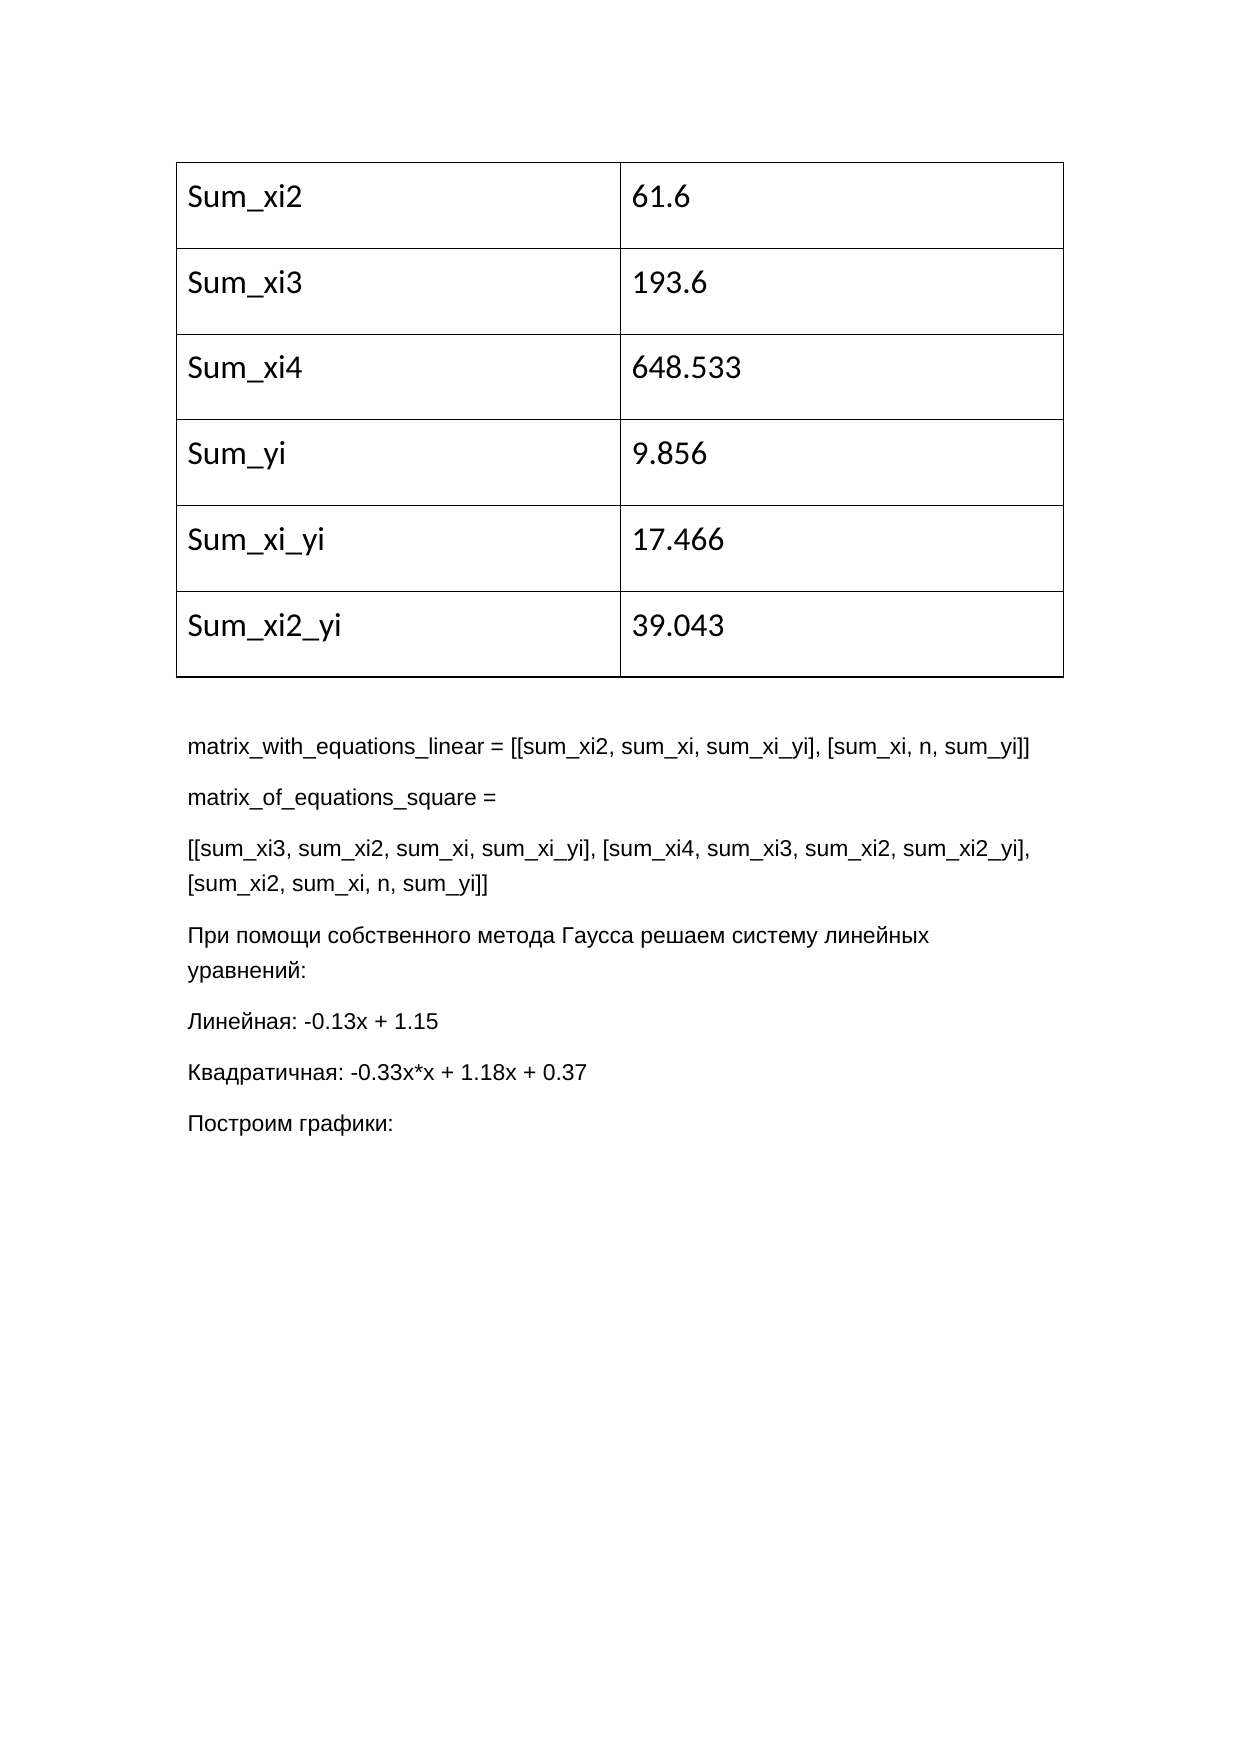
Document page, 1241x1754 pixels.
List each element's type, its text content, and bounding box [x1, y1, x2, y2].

table_cell Sum_xi_yi [177, 506, 620, 591]
table_cell Sum_xi4 [177, 335, 620, 419]
table_cell Sum_xi2 [177, 163, 620, 248]
table_cell Sum_xi3 [177, 249, 620, 333]
table_cell Sum_yi [177, 420, 620, 505]
text matrix_of_equations_square = [187, 781, 1053, 813]
text [[sum_xi3, sum_xi2, sum_xi, sum_xi_yi], [sum_xi4, sum_xi3, sum_xi2, sum_xi2_yi],[sum_xi2, sum_xi, n, sum_yi]] [187, 832, 1053, 900]
text Построим графики: [187, 1107, 1053, 1140]
table_cell 61.6 [621, 163, 1063, 248]
table_cell 17.466 [621, 506, 1063, 591]
table_cell Sum_xi2_yi [177, 592, 620, 676]
text При помощи собственного метода Гаусса решаем систему линейных уравнений: [187, 918, 1053, 986]
table_cell 9.856 [621, 420, 1063, 505]
text Линейная: -0.13x + 1.15 [187, 1005, 1053, 1037]
table_cell 193.6 [621, 249, 1063, 333]
text Квадратичная: -0.33x*x + 1.18x + 0.37 [187, 1056, 1053, 1088]
table_cell 648.533 [621, 335, 1063, 419]
table_cell 39.043 [621, 592, 1063, 676]
text matrix_with_equations_linear = [[sum_xi2, sum_xi, sum_xi_yi], [sum_xi, n, sum_yi]] [187, 730, 1053, 762]
